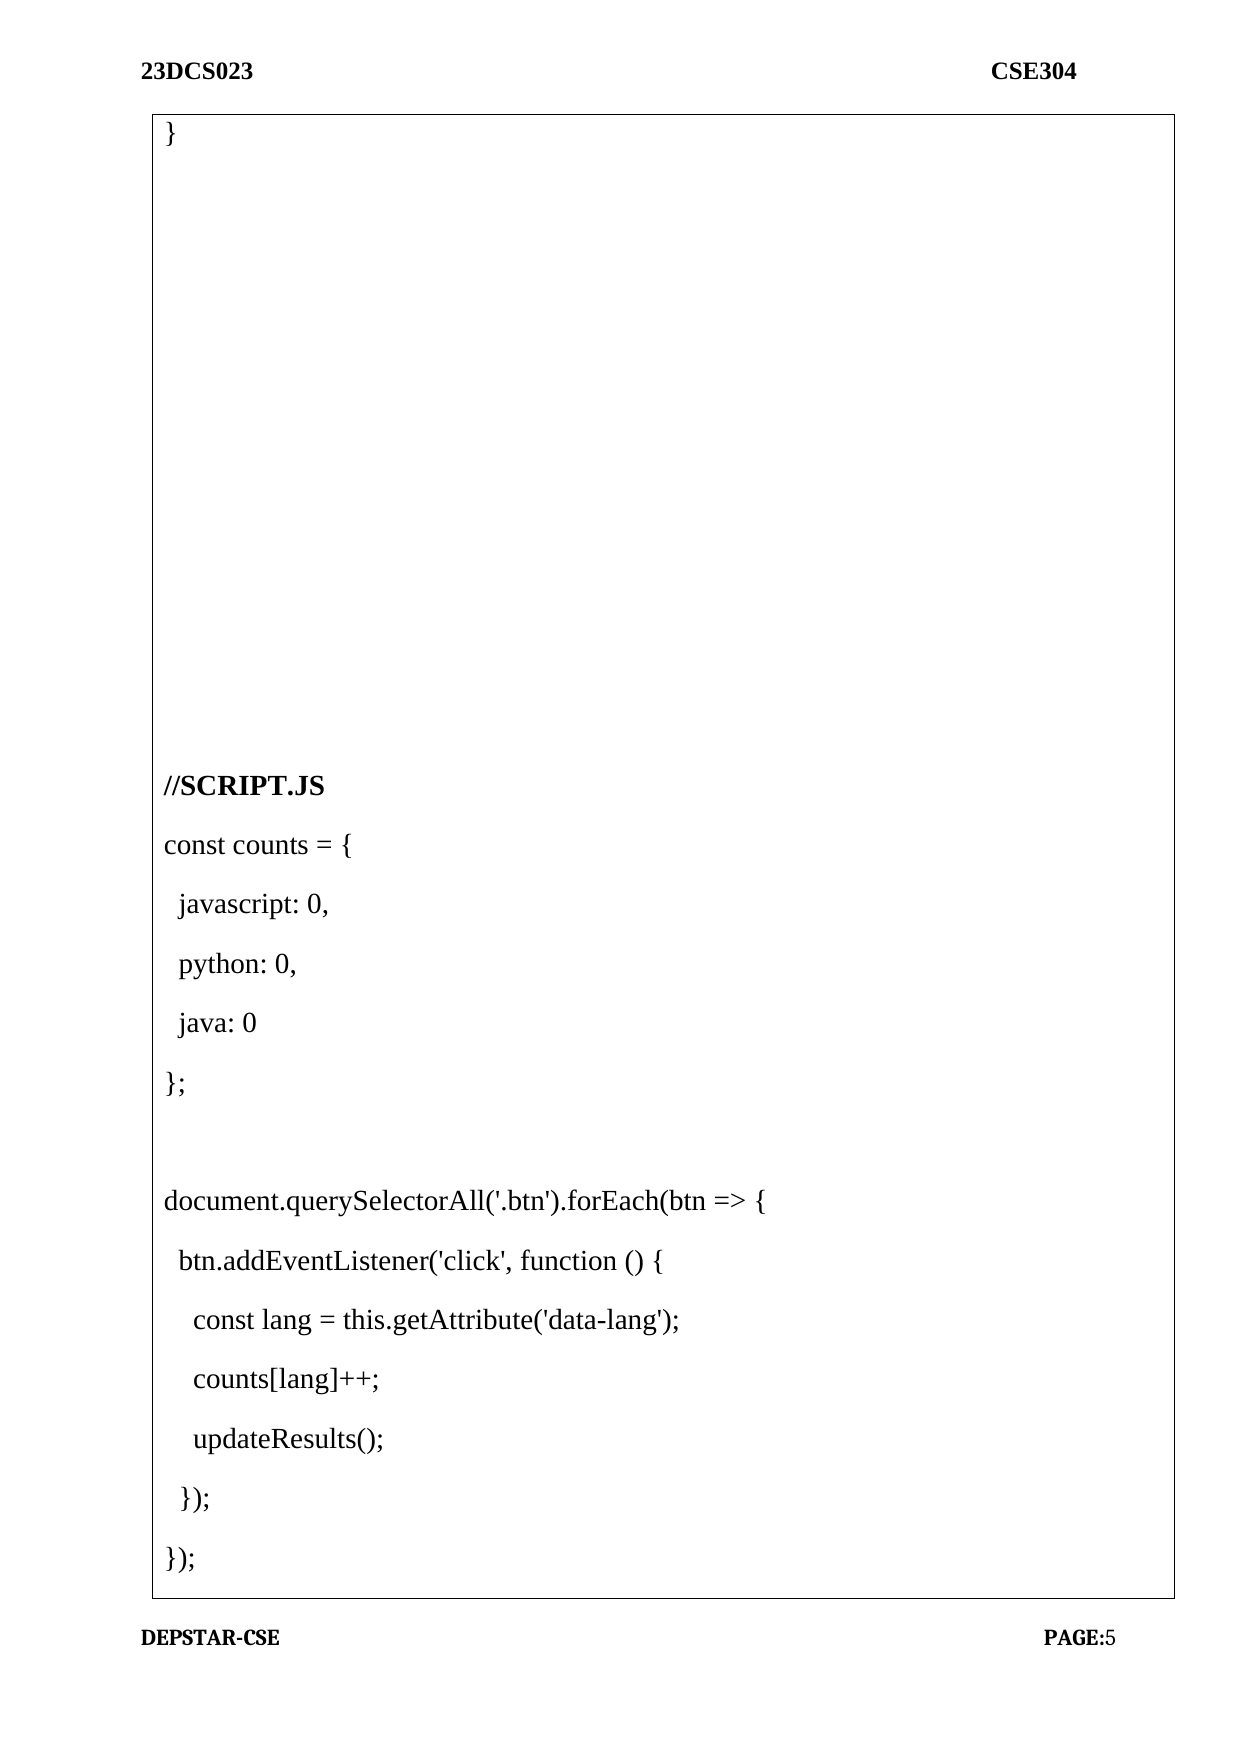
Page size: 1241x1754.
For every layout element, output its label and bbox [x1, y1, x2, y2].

table_header [153, 115, 1174, 1598]
